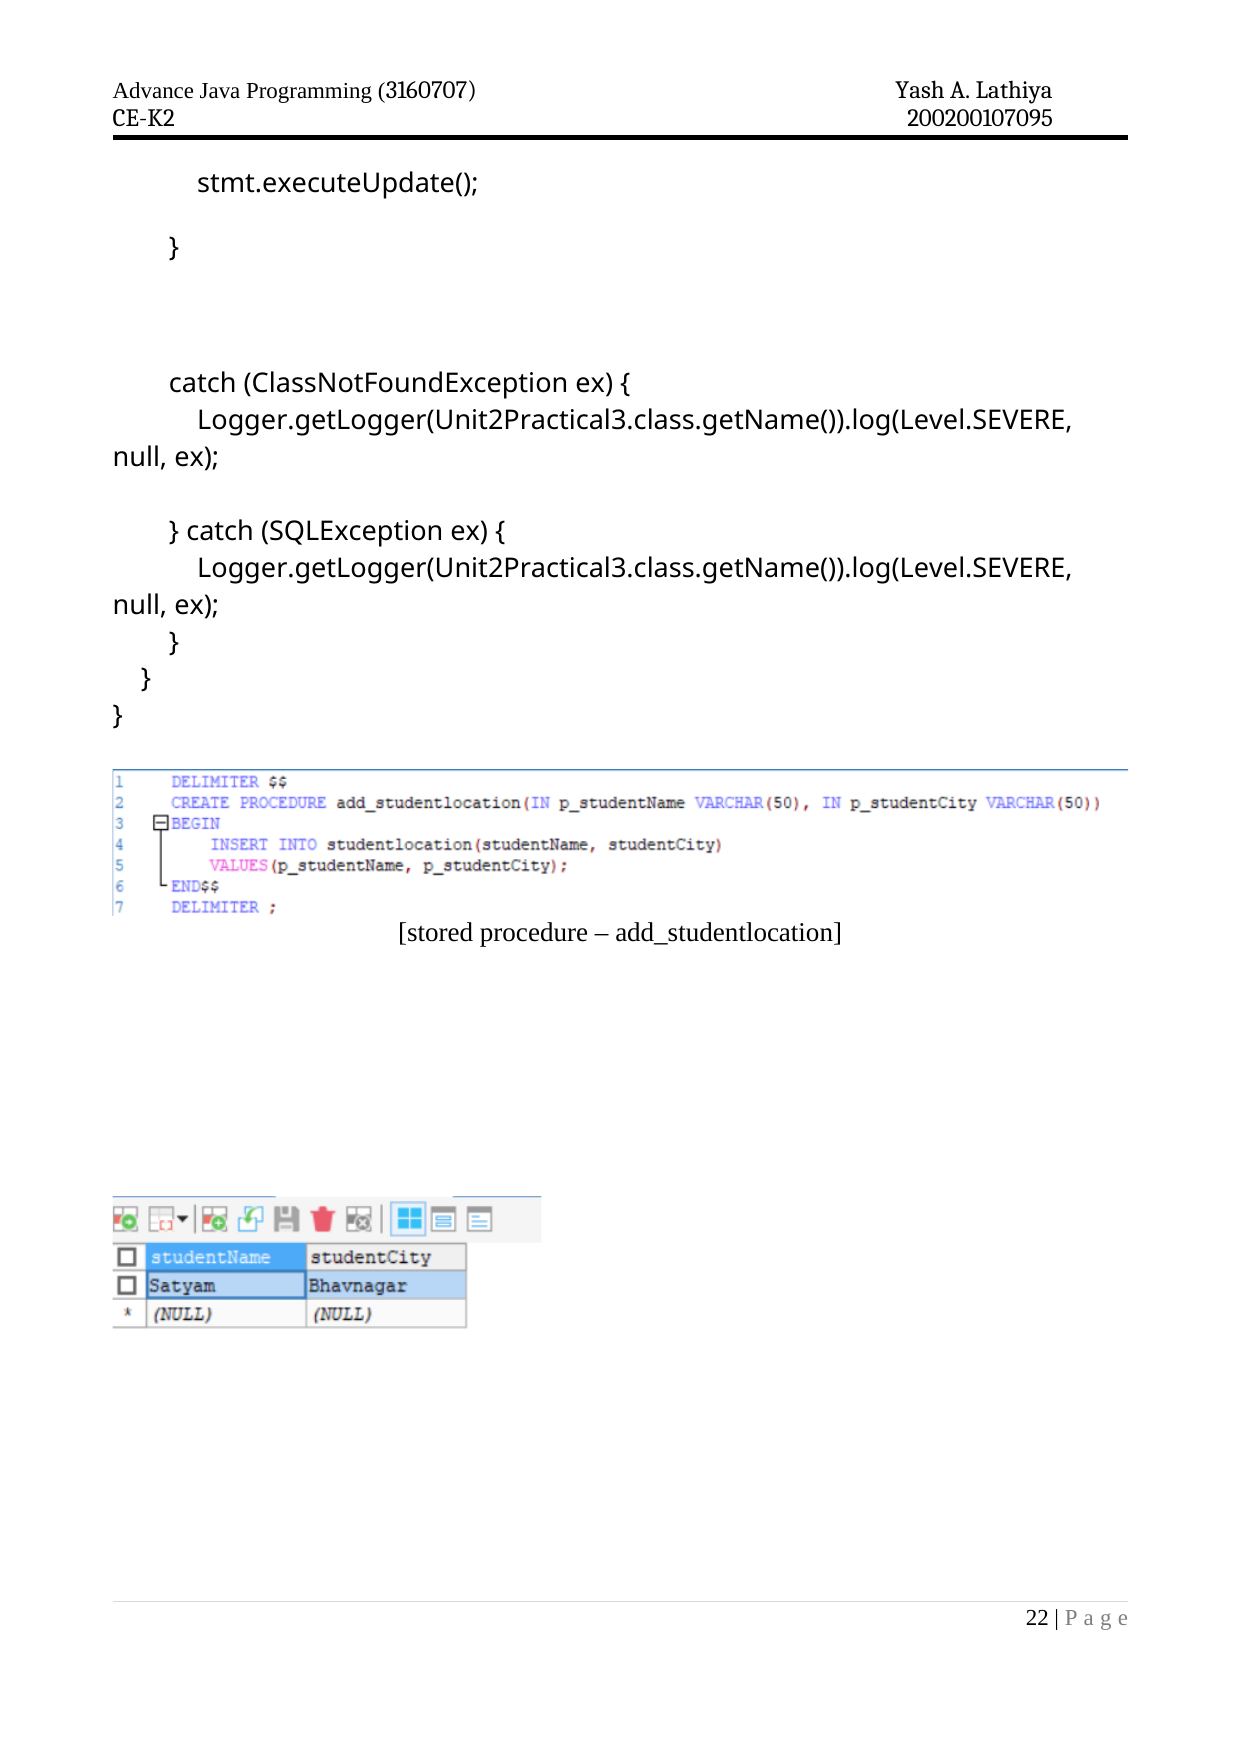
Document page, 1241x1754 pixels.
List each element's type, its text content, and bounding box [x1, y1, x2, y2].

text [stored procedure – add_studentlocation] [112, 916, 1128, 947]
text catch (ClassNotFoundException ex) { [112, 364, 1128, 401]
text } [112, 622, 1128, 659]
text stmt.executeUpdate(); [112, 164, 1128, 201]
text } [112, 227, 1128, 264]
text Logger.getLogger(Unit2Practical3.class.getName()).log(Level.SEVERE, null, ex); [112, 548, 1128, 622]
text } catch (SQLException ex) { [112, 511, 1128, 548]
picture [112, 1196, 542, 1348]
picture [112, 769, 1129, 916]
text Logger.getLogger(Unit2Practical3.class.getName()).log(Level.SEVERE, null, ex); [112, 401, 1128, 474]
text } [112, 696, 1128, 733]
text } [112, 659, 1128, 696]
